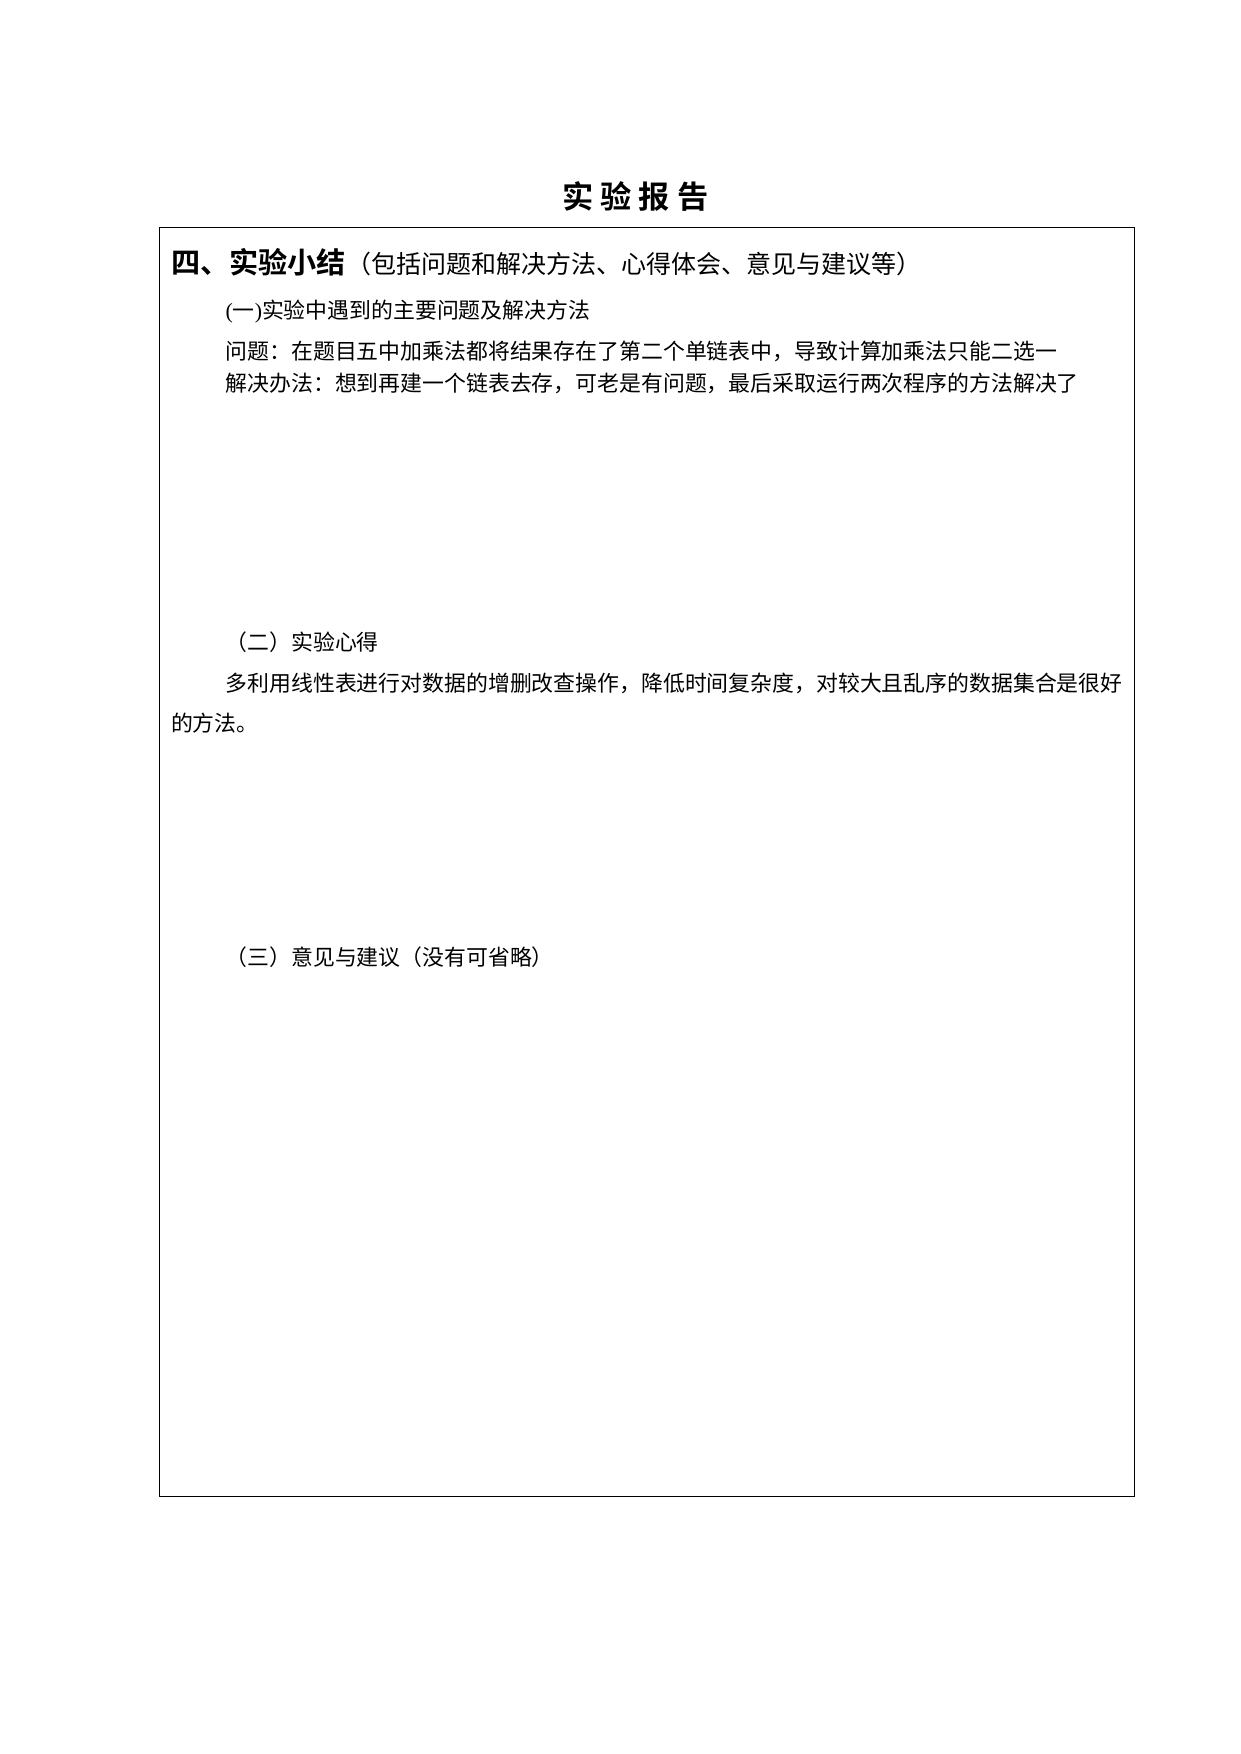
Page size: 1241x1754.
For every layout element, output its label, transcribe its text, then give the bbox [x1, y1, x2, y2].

text 实 验 报 告 [148, 162, 1122, 227]
